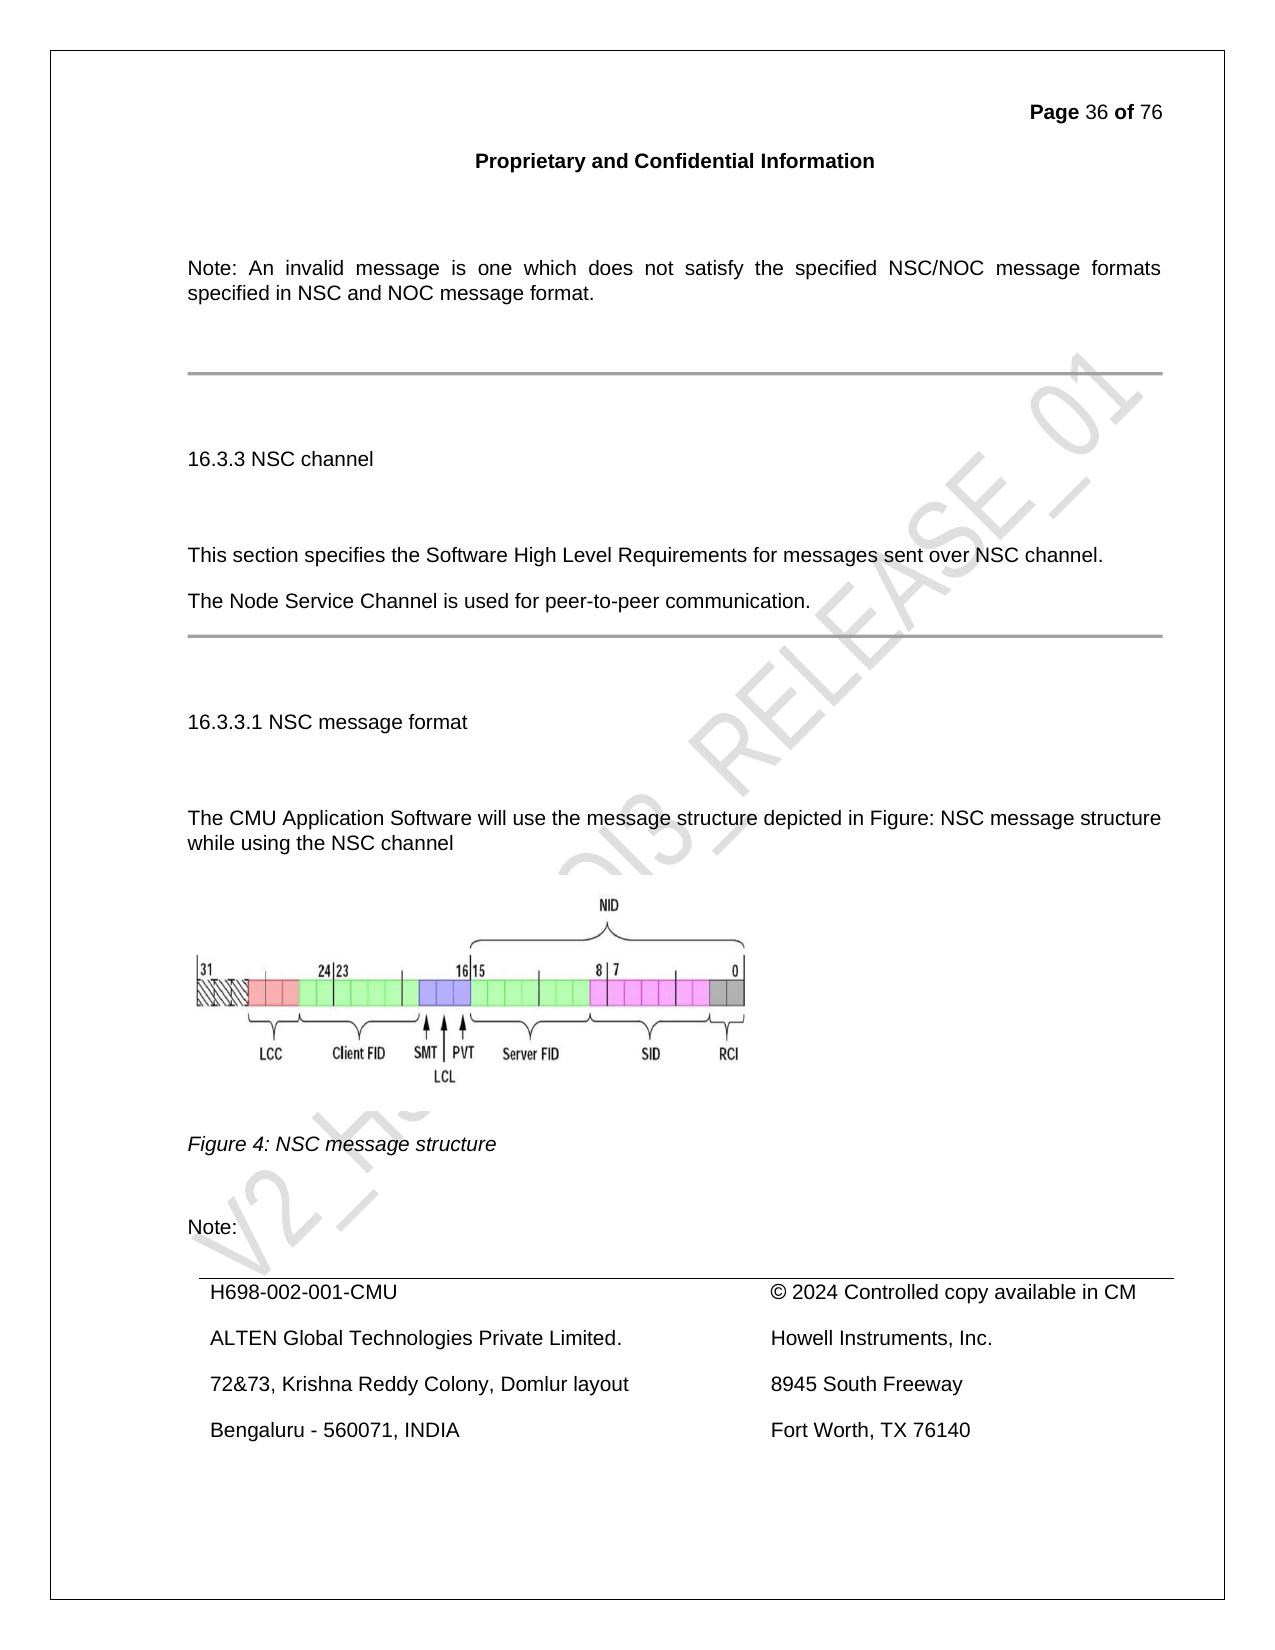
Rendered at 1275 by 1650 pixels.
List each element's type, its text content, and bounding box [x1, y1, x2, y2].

text This section specifies the Software High Level Requirements for messages sent over NSC channel. [187, 542, 1162, 567]
text Figure 4: NSC message structure [187, 1132, 1162, 1156]
subtitle 16.3.3 NSC channel [187, 446, 1162, 471]
text Note: [187, 1214, 1162, 1239]
text The Node Service Channel is used for peer-to-peer communication. [187, 588, 1162, 613]
text Note: An invalid message is one which does not satisfy the specified NSC/NOC message formats specified in NSC and NOC message format. [187, 254, 1162, 304]
text The CMU Application Software will use the message structure depicted in Figure: NSC message structure while using the NSC channel [187, 804, 1162, 854]
subtitle 16.3.3.1 NSC message format [187, 709, 1162, 734]
picture [187, 875, 752, 1111]
